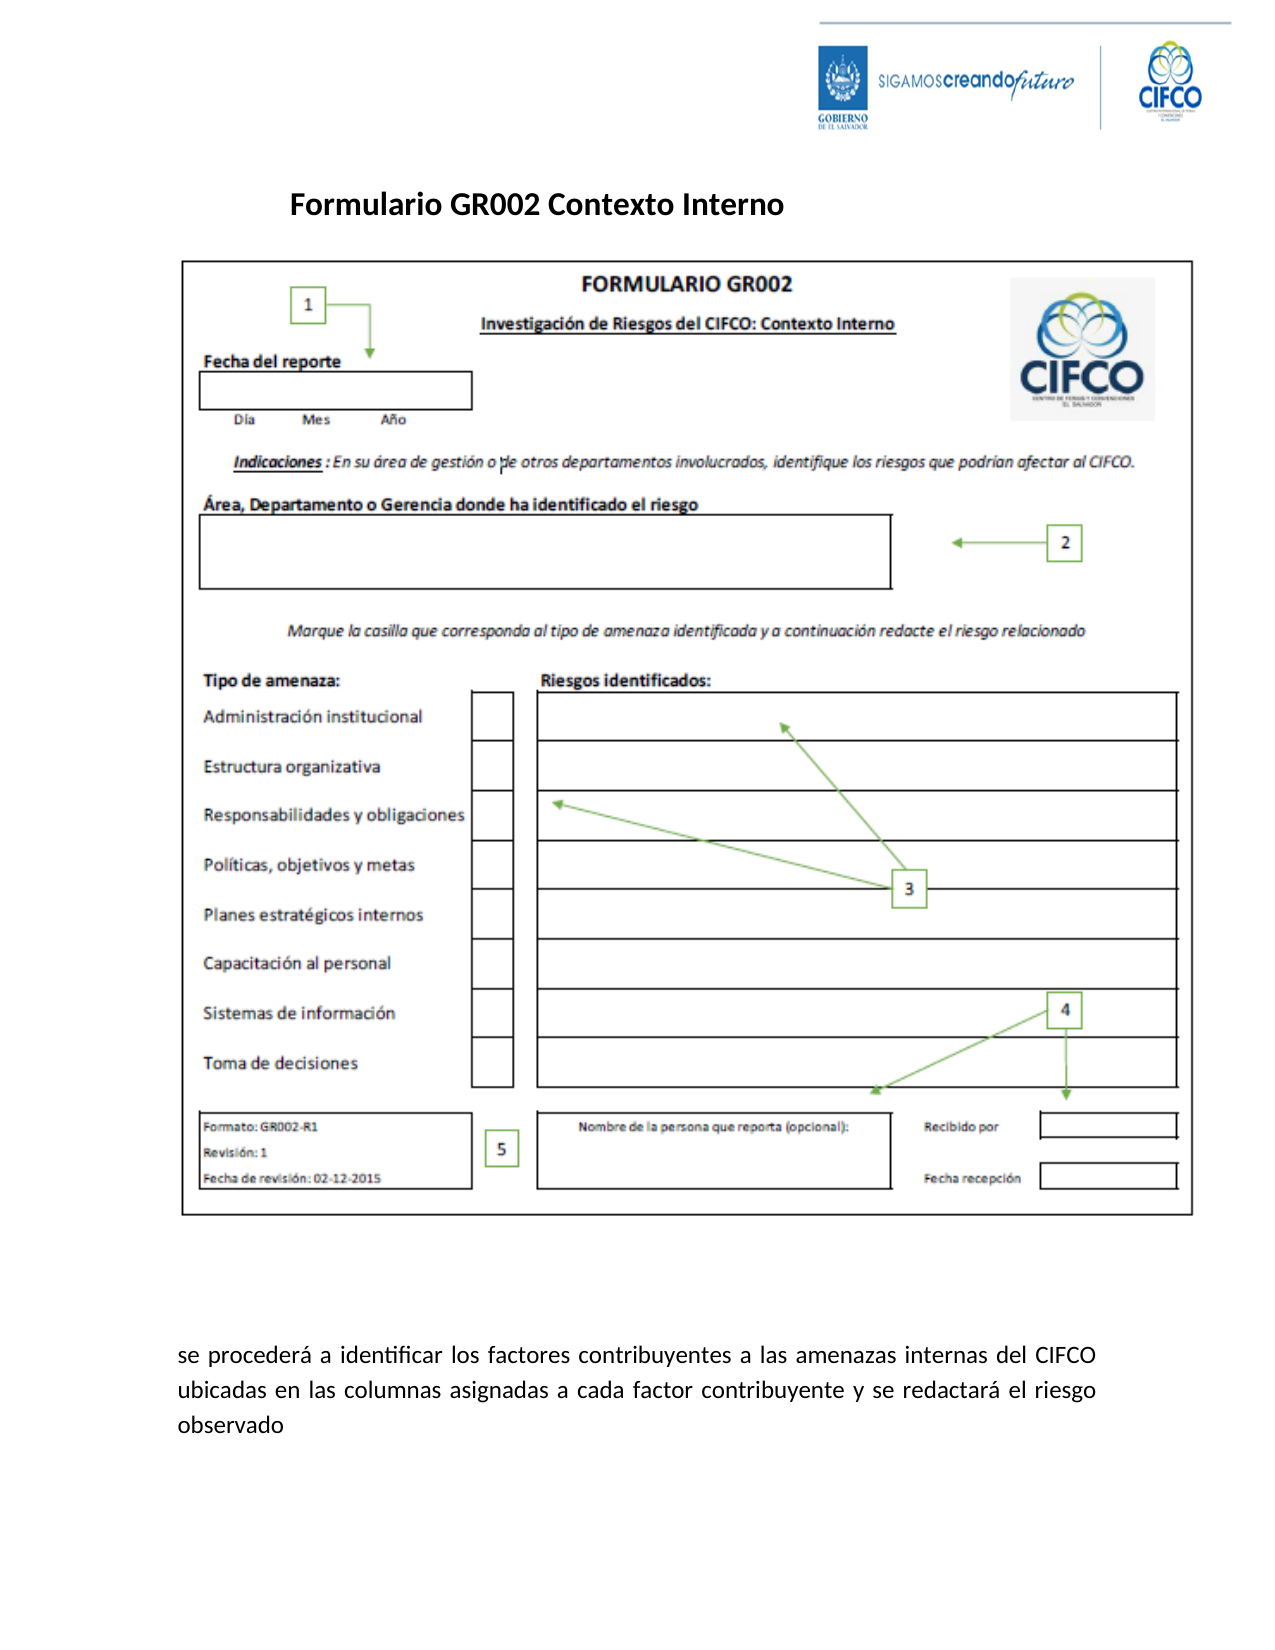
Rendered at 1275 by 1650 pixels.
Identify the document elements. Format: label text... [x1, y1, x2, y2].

picture [813, 11, 1234, 147]
list Formulario GR002 Contexto Interno [290, 183, 1098, 223]
picture [163, 255, 1213, 1219]
text se procederá a identificar los factores contribuyentes a las amenazas internas del CIFCO ubicadas en las columnas asignadas a cada factor contribuyente y se redactará el riesgo observado [177, 1339, 1098, 1439]
